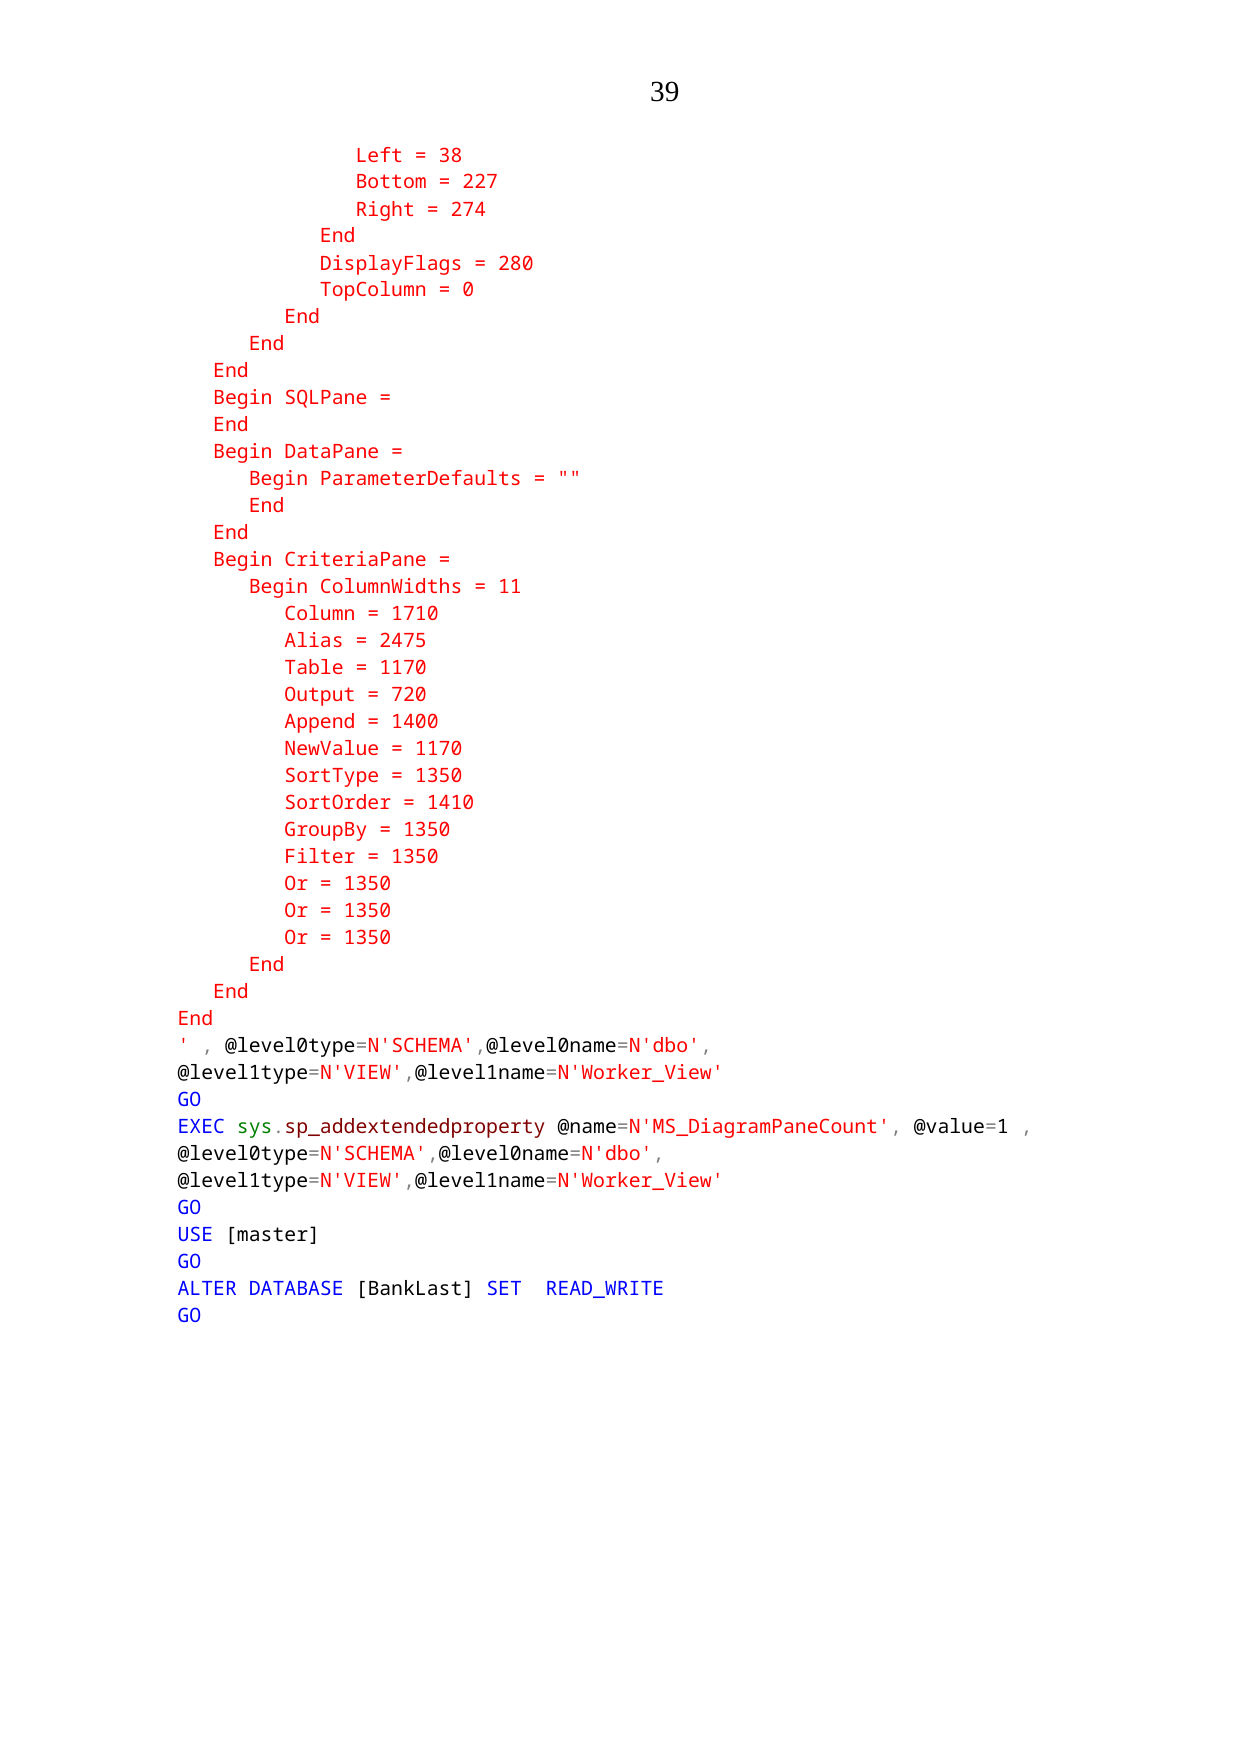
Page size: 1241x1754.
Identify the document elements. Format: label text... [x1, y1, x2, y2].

text End [177, 303, 1152, 330]
text End [177, 330, 1152, 357]
text GO [177, 1193, 1152, 1220]
text Right = 274 [177, 195, 1152, 222]
text NewValue = 1170 [177, 734, 1152, 761]
text GroupBy = 1350 [177, 815, 1152, 842]
text Table = 1170 [177, 653, 1152, 680]
text Append = 1400 [177, 707, 1152, 734]
text Left = 38 [177, 141, 1152, 168]
text GO [177, 1301, 1152, 1328]
text ' , @level0type=N'SCHEMA',@level0name=N'dbo', @level1type=N'VIEW',@level1name=N'Worker_View' [177, 1031, 1152, 1085]
text Or = 1350 [177, 869, 1152, 896]
text Begin CriteriaPane = [177, 546, 1152, 572]
text Begin SQLPane = [177, 384, 1152, 411]
text ALTER DATABASE [BankLast] SET READ_WRITE [177, 1274, 1152, 1301]
text GO [177, 1085, 1152, 1112]
text End [177, 977, 1152, 1004]
text Begin DataPane = [177, 438, 1152, 464]
text SortOrder = 1410 [177, 788, 1152, 815]
text End [177, 492, 1152, 518]
text USE [master] [177, 1220, 1152, 1247]
text Filter = 1350 [177, 842, 1152, 869]
text Column = 1710 [177, 599, 1152, 626]
text Begin ParameterDefaults = "" [177, 464, 1152, 492]
text End [177, 518, 1152, 546]
text Output = 720 [177, 680, 1152, 707]
text End [177, 222, 1152, 249]
text Alias = 2475 [177, 626, 1152, 653]
text End [177, 357, 1152, 384]
text SortType = 1350 [177, 761, 1152, 788]
text TopColumn = 0 [177, 276, 1152, 303]
text End [177, 411, 1152, 438]
text DisplayFlags = 280 [177, 249, 1152, 276]
text Or = 1350 [177, 923, 1152, 950]
text End [177, 1004, 1152, 1031]
text Bottom = 227 [177, 168, 1152, 195]
text Begin ColumnWidths = 11 [177, 572, 1152, 599]
text Or = 1350 [177, 896, 1152, 923]
text GO [177, 1247, 1152, 1274]
text End [177, 950, 1152, 977]
text EXEC sys.sp_addextendedproperty @name=N'MS_DiagramPaneCount', @value=1 , @level0type=N'SCHEMA',@level0name=N'dbo', @level1type=N'VIEW',@level1name=N'Worker_View' [177, 1112, 1152, 1193]
